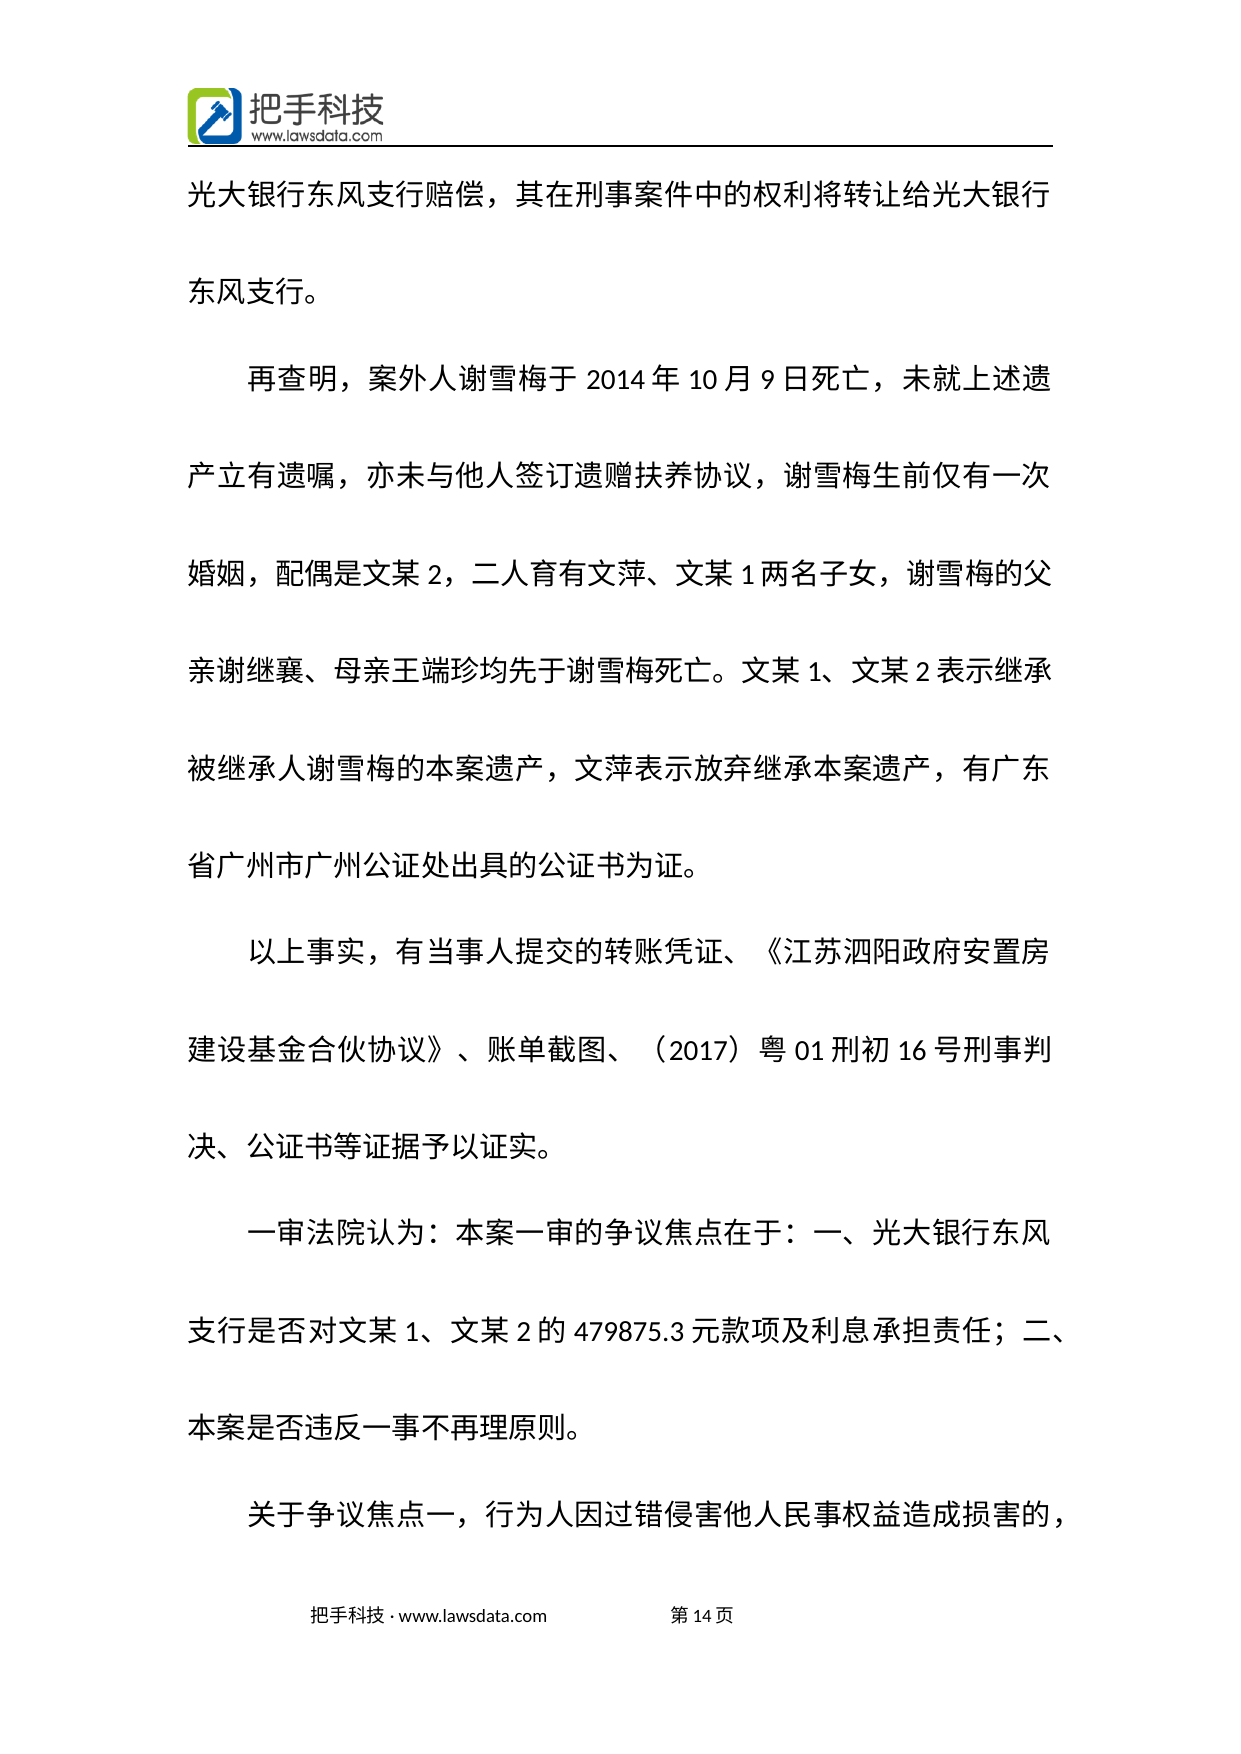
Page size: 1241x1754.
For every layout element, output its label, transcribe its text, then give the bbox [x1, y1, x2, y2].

text 一审法院认为：本案一审的争议焦点在于：一、光大银行东风支行是否对文某1、文某2的479875.3元款项及利息承担责任；二、本案是否违反一事不再理原则。 [187, 1199, 1053, 1459]
text 以上事实，有当事人提交的转账凭证、《江苏泗阳政府安置房建设基金合伙协议》、账单截图、（2017）粤01刑初16号刑事判决、公证书等证据予以证实。 [187, 917, 1053, 1177]
text 再查明，案外人谢雪梅于2014年10月9日死亡，未就上述遗产立有遗嘱，亦未与他人签订遗赠扶养协议，谢雪梅生前仅有一次婚姻，配偶是文某2，二人育有文萍、文某1两名子女，谢雪梅的父亲谢继襄、母亲王端珍均先于谢雪梅死亡。文某1、文某2表示继承被继承人谢雪梅的本案遗产，文萍表示放弃继承本案遗产，有广东省广州市广州公证处出具的公证书为证。 [187, 344, 1053, 896]
picture [187, 88, 384, 144]
